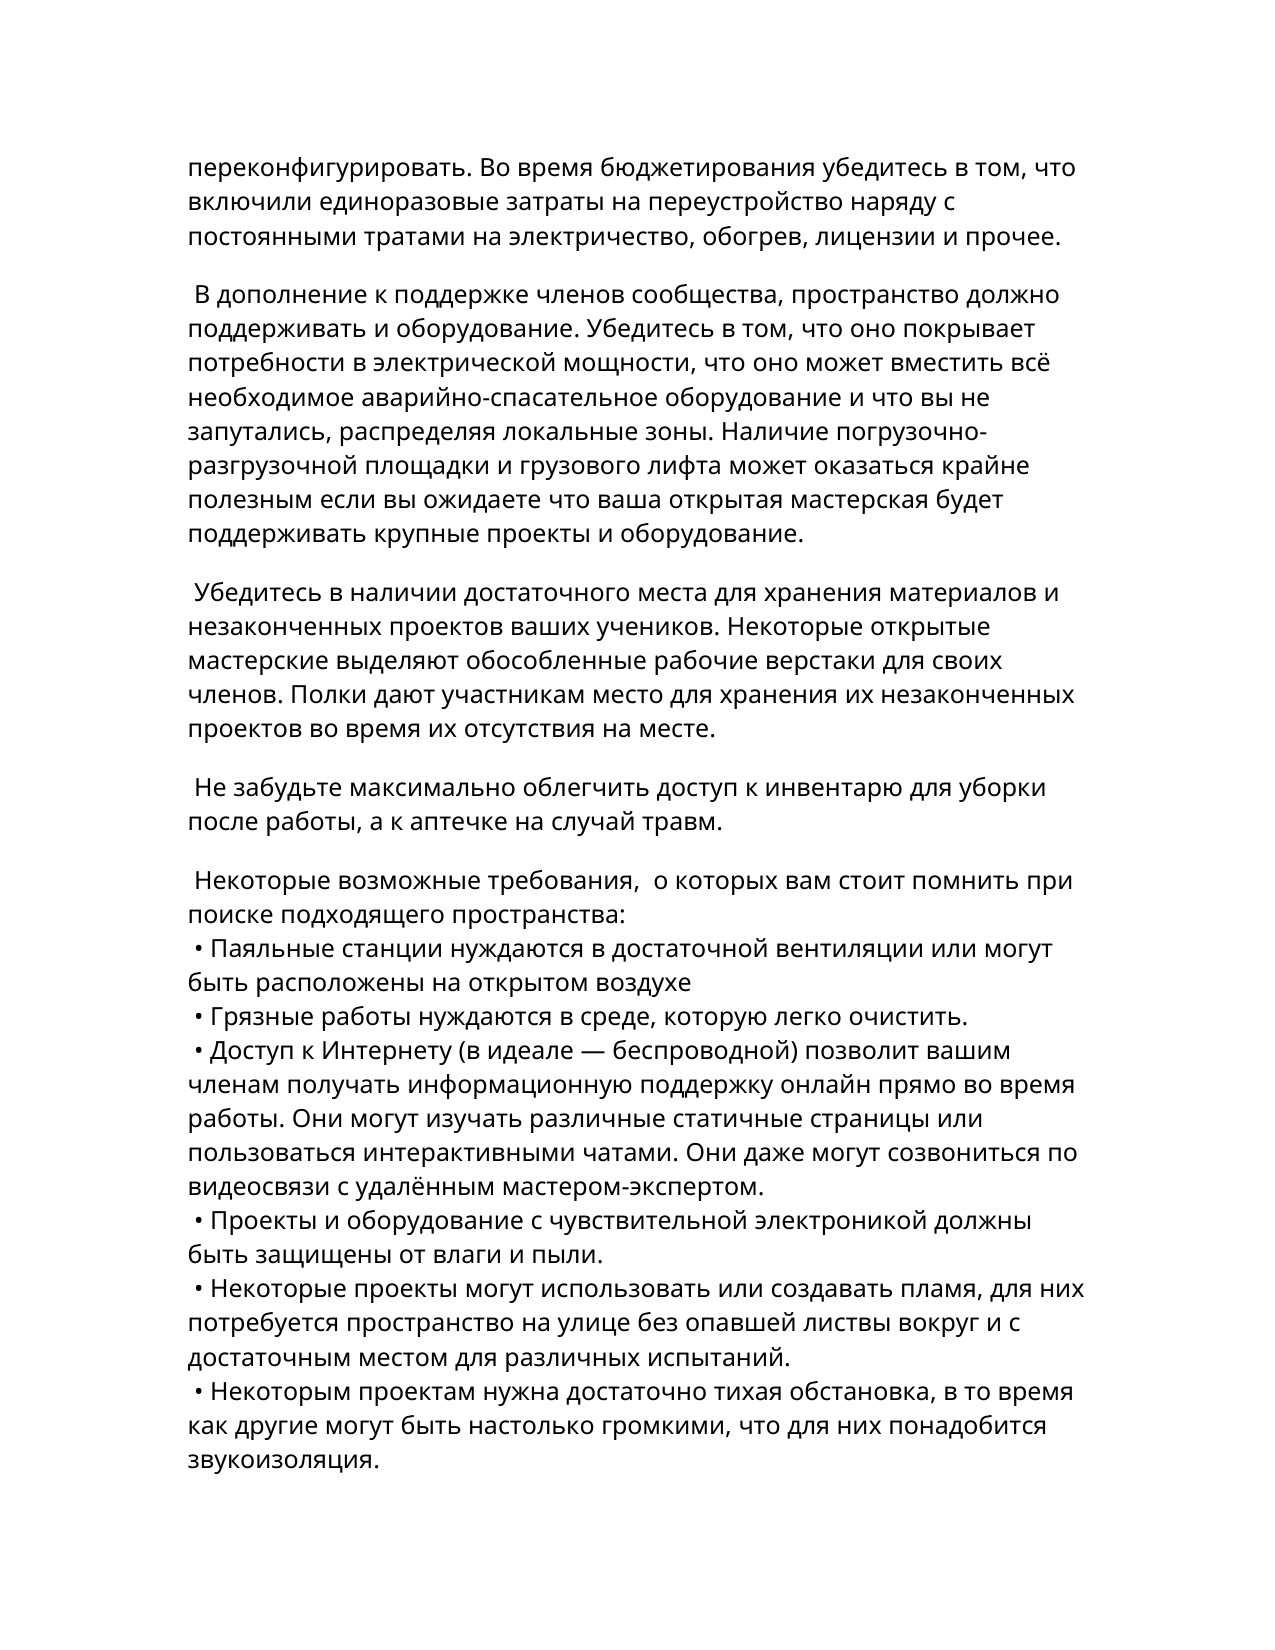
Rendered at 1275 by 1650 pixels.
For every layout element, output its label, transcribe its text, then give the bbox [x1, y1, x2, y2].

text Не забудьте максимально облегчить доступ к инвентарю для уборки после работы, а к аптечке на случай травм. [187, 769, 1087, 837]
text Убедитесь в наличии достаточного места для хранения материалов и незаконченных проектов ваших учеников. Некоторые открытые мастерские выделяют обособленные рабочие верстаки для своих членов. Полки дают участникам место для хранения их незаконченных проектов во время их отсутствия на месте. [187, 574, 1087, 744]
text • Доступ к Интернету (в идеале — беспроводной) позволит вашим членам получать информационную поддержку онлайн прямо во время работы. Они могут изучать различные статичные страницы или пользоваться интерактивными чатами. Они даже могут созвониться по видеосвязи с удалённым мастером-экспертом. [187, 1033, 1087, 1203]
text Некоторые возможные требования, о которых вам стоит помнить при поиске подходящего пространства: [187, 862, 1087, 930]
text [187, 150, 1087, 252]
text • Некоторые проекты могут использовать или создавать пламя, для них потребуется пространство на улице без опавшей листвы вокруг и с достаточным местом для различных испытаний. [187, 1271, 1087, 1373]
text • Грязные работы нуждаются в среде, которую легко очистить. [187, 998, 1087, 1033]
text • Паяльные станции нуждаются в достаточной вентиляции или могут быть расположены на открытом воздухе [187, 930, 1087, 998]
text • Проекты и оборудование с чувствительной электроникой должны быть защищены от влаги и пыли. [187, 1203, 1087, 1271]
text В дополнение к поддержке членов сообщества, пространство должно поддерживать и оборудование. Убедитесь в том, что оно покрывает потребности в электрической мощности, что оно может вместить всё необходимое аварийно-спасательное оборудование и что вы не запутались, распределяя локальные зоны. Наличие погрузочно-разгрузочной площадки и грузового лифта может оказаться крайне полезным если вы ожидаете что ваша открытая мастерская будет поддерживать крупные проекты и оборудование. [187, 277, 1087, 549]
text • Некоторым проектам нужна достаточно тихая обстановка, в то время как другие могут быть настолько громкими, что для них понадобится звукоизоляция. [187, 1373, 1087, 1475]
